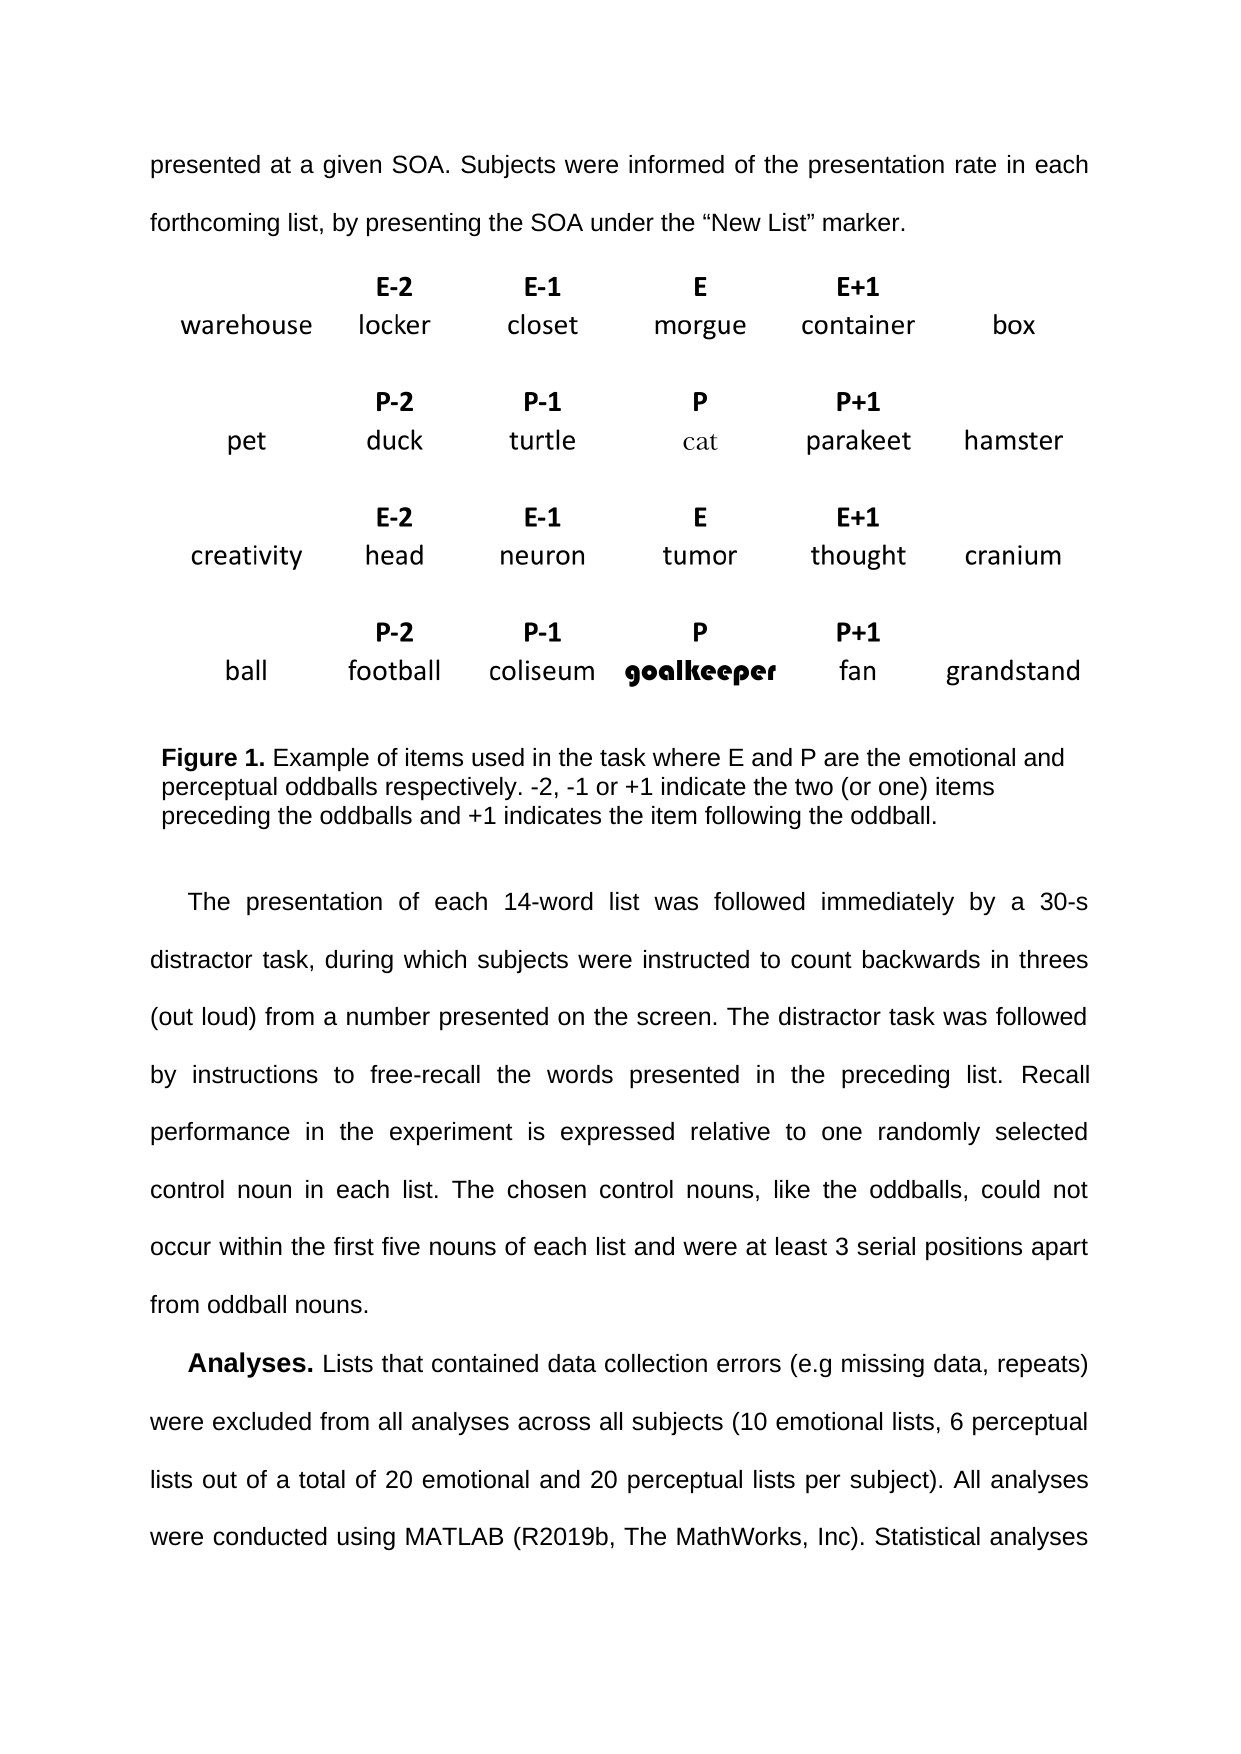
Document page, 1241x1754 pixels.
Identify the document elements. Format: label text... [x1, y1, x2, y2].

picture [161, 265, 1091, 715]
table_header [150, 265, 1090, 743]
table_cell Figure 1. Example of items used in the task where E and P are the emotional and perceptual oddballs respectively. -2, -1 or +1 indicate the two (or one) items preceding the oddballs and +1 indicates the item following the oddball. [150, 744, 1090, 830]
text The presentation of each 14-word list was followed immediately by a 30-s distractor task, during which subjects were instructed to count backwards in threes (out loud) from a number presented on the screen. The distractor task was followed by instructions to free-recall the words presented in the preceding list. Recall performance in the experiment is expressed relative to one randomly selected control noun in each list. The chosen control nouns, like the oddballs, could not occur within the first five nouns of each list and were at least 3 serial positions apart from oddball nouns. [150, 887, 1090, 1318]
